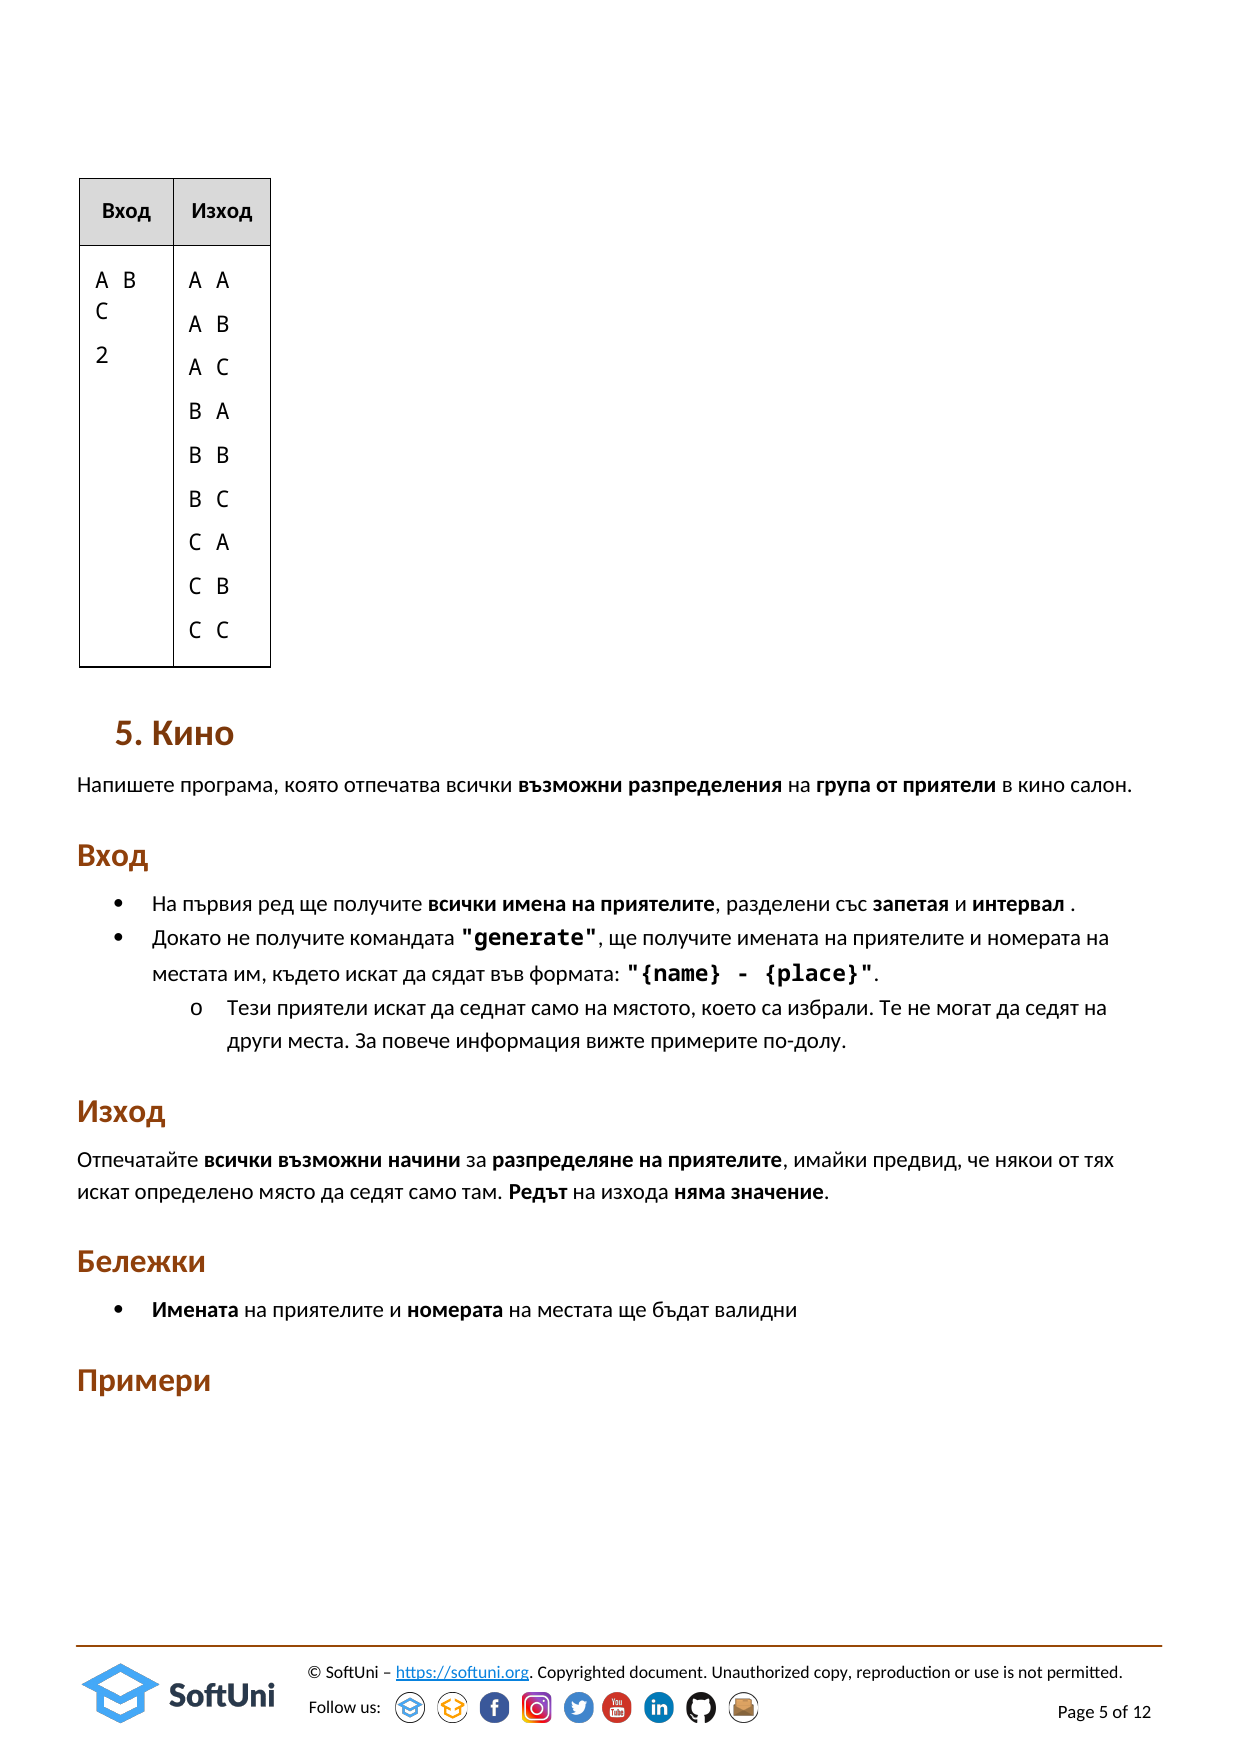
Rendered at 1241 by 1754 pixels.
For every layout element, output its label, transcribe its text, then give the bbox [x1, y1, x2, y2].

picture [395, 1692, 425, 1723]
picture [728, 1692, 759, 1723]
table_cell A B C 2 [80, 246, 173, 666]
list Имената на приятелите и номерата на местата ще бъдат валидни [114, 1295, 1163, 1323]
picture [437, 1692, 468, 1723]
table_header Вход [80, 179, 173, 245]
picture [665, 1714, 674, 1723]
subtitle Бележки [77, 1240, 1163, 1281]
table_header Изход [174, 179, 270, 245]
subtitle Вход [77, 834, 1163, 874]
subtitle Кино [114, 709, 1163, 755]
picture [665, 1692, 674, 1701]
picture [602, 1692, 632, 1723]
table_cell A A A B A C B A B B B C C A C B C C [174, 246, 270, 666]
picture [75, 1658, 281, 1729]
picture [644, 1714, 653, 1723]
subtitle Изход [77, 1089, 1163, 1130]
list Докато не получите командата "generate", ще получите имената на приятелите и номерата на местата им, където искат да сядат във формата: "{name} - {place}". [114, 921, 1163, 988]
picture [644, 1692, 653, 1701]
text Напишете програма, която отпечатва всички възможни разпределения на група от приятели в кино салон. [77, 770, 1163, 798]
picture [479, 1692, 510, 1723]
picture [564, 1692, 594, 1723]
list На първия ред ще получите всички имена на приятелите, разделени със запетая и интервал . [114, 889, 1163, 917]
picture [522, 1692, 552, 1723]
picture [658, 1705, 667, 1714]
subtitle Примери [77, 1359, 1163, 1399]
text Отпечатайте всички възможни начини за разпределяне на приятелите, имайки предвид, че някои от тях искат определено място да седят само там. Редът на изхода няма значение. [77, 1145, 1163, 1205]
list Тези приятели искат да седнат само на мястото, което са избрали. Те не могат да седят на други места. За повече информация вижте примерите по-долу. [189, 993, 1163, 1054]
picture [686, 1692, 716, 1723]
